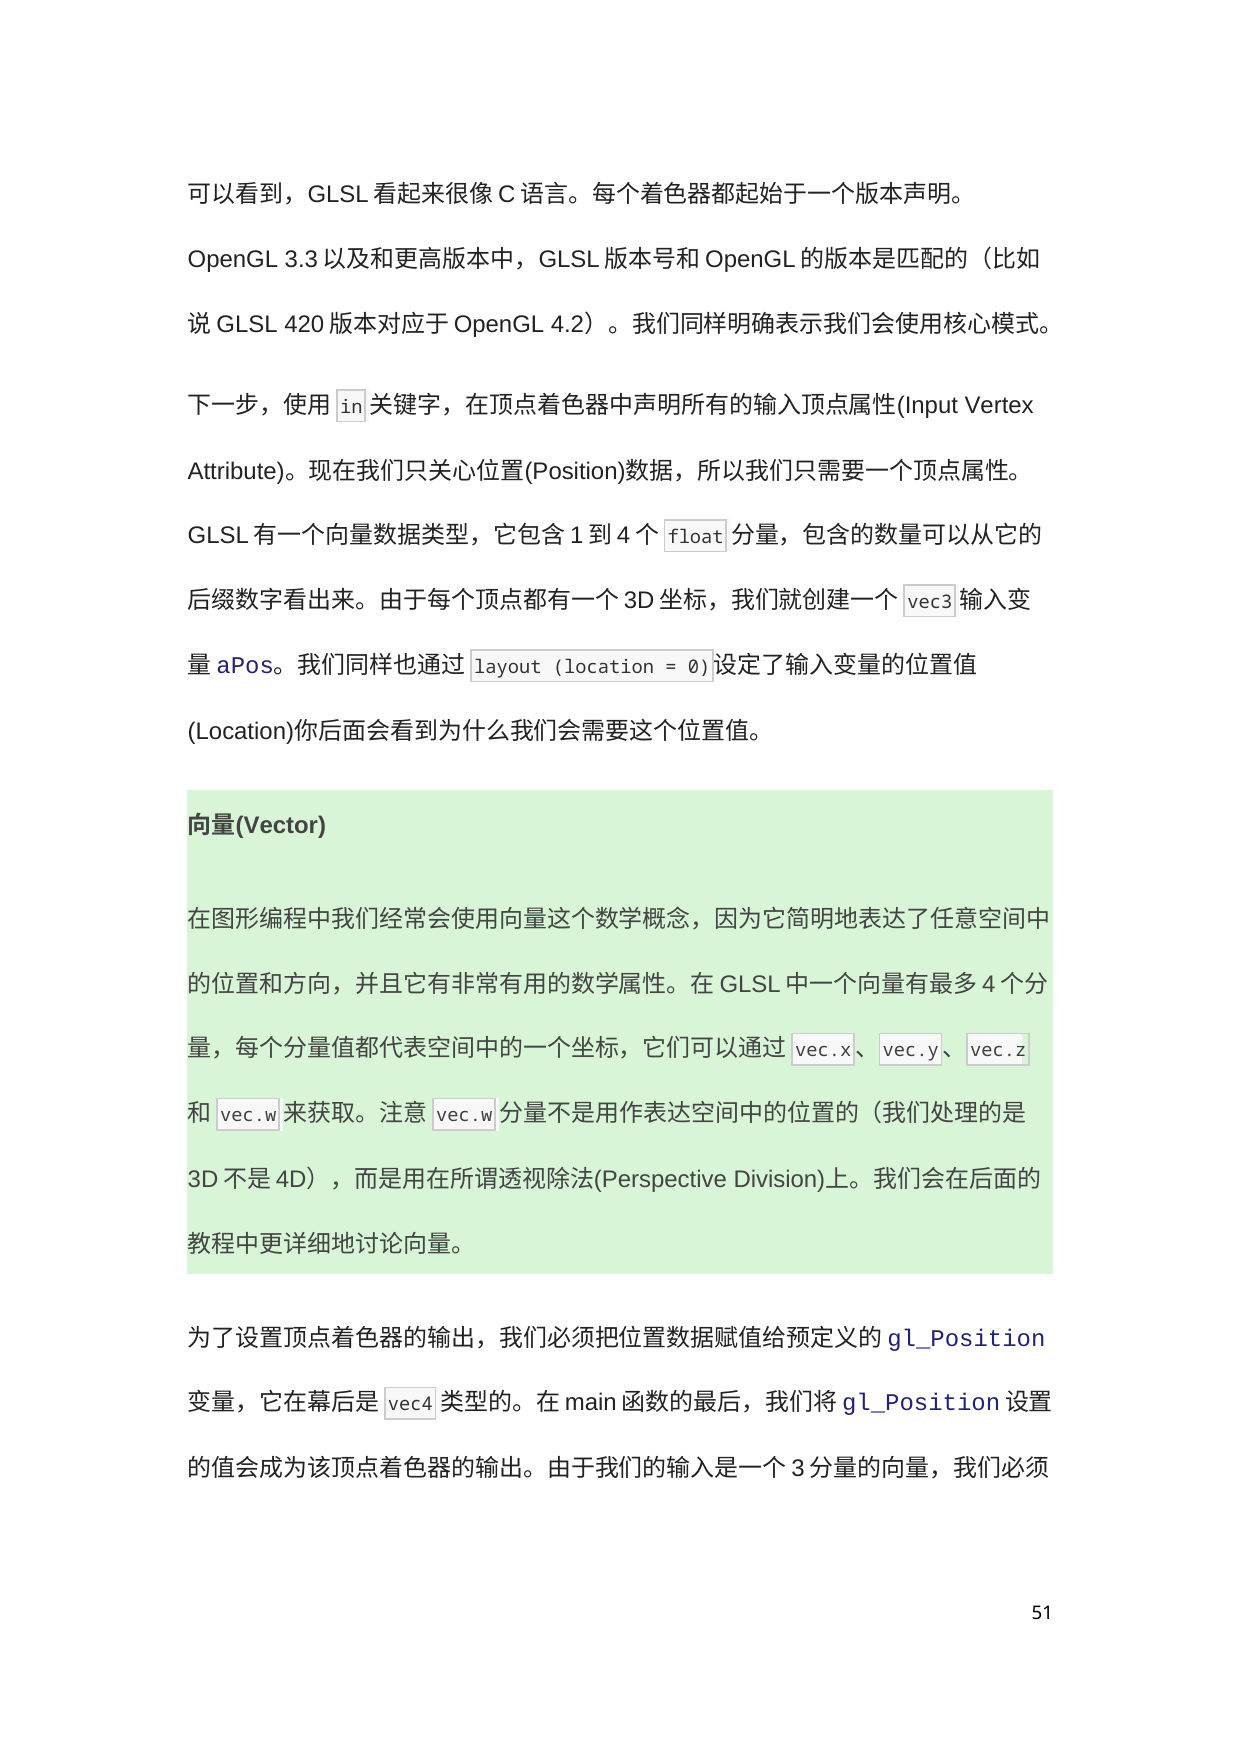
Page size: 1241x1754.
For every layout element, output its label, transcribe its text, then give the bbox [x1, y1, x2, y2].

text 向量(Vector) [187, 790, 1053, 855]
text 在图形编程中我们经常会使用向量这个数学概念，因为它简明地表达了任意空间中的位置和方向，并且它有非常有用的数学属性。在GLSL中一个向量有最多4个分量，每个分量值都代表空间中的一个坐标，它们可以通过vec.x、vec.y、vec.z和vec.w来获取。注意vec.w分量不是用作表达空间中的位置的（我们处理的是3D不是4D），而是用在所谓透视除法(Perspective Division)上。我们会在后面的教程中更详细地讨论向量。 [187, 884, 1053, 1274]
text 可以看到，GLSL看起来很像C语言。每个着色器都起始于一个版本声明。OpenGL 3.3以及和更高版本中，GLSL版本号和OpenGL的版本是匹配的（比如说GLSL 420版本对应于OpenGL 4.2）。我们同样明确表示我们会使用核心模式。 [187, 160, 1053, 355]
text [187, 1304, 1053, 1499]
text 下一步，使用in关键字，在顶点着色器中声明所有的输入顶点属性(Input Vertex Attribute)。现在我们只关心位置(Position)数据，所以我们只需要一个顶点属性。GLSL有一个向量数据类型，它包含1到4个float分量，包含的数量可以从它的后缀数字看出来。由于每个顶点都有一个3D坐标，我们就创建一个vec3输入变量aPos。我们同样也通过layout (location = 0)设定了输入变量的位置值(Location)你后面会看到为什么我们会需要这个位置值。 [187, 371, 1053, 761]
